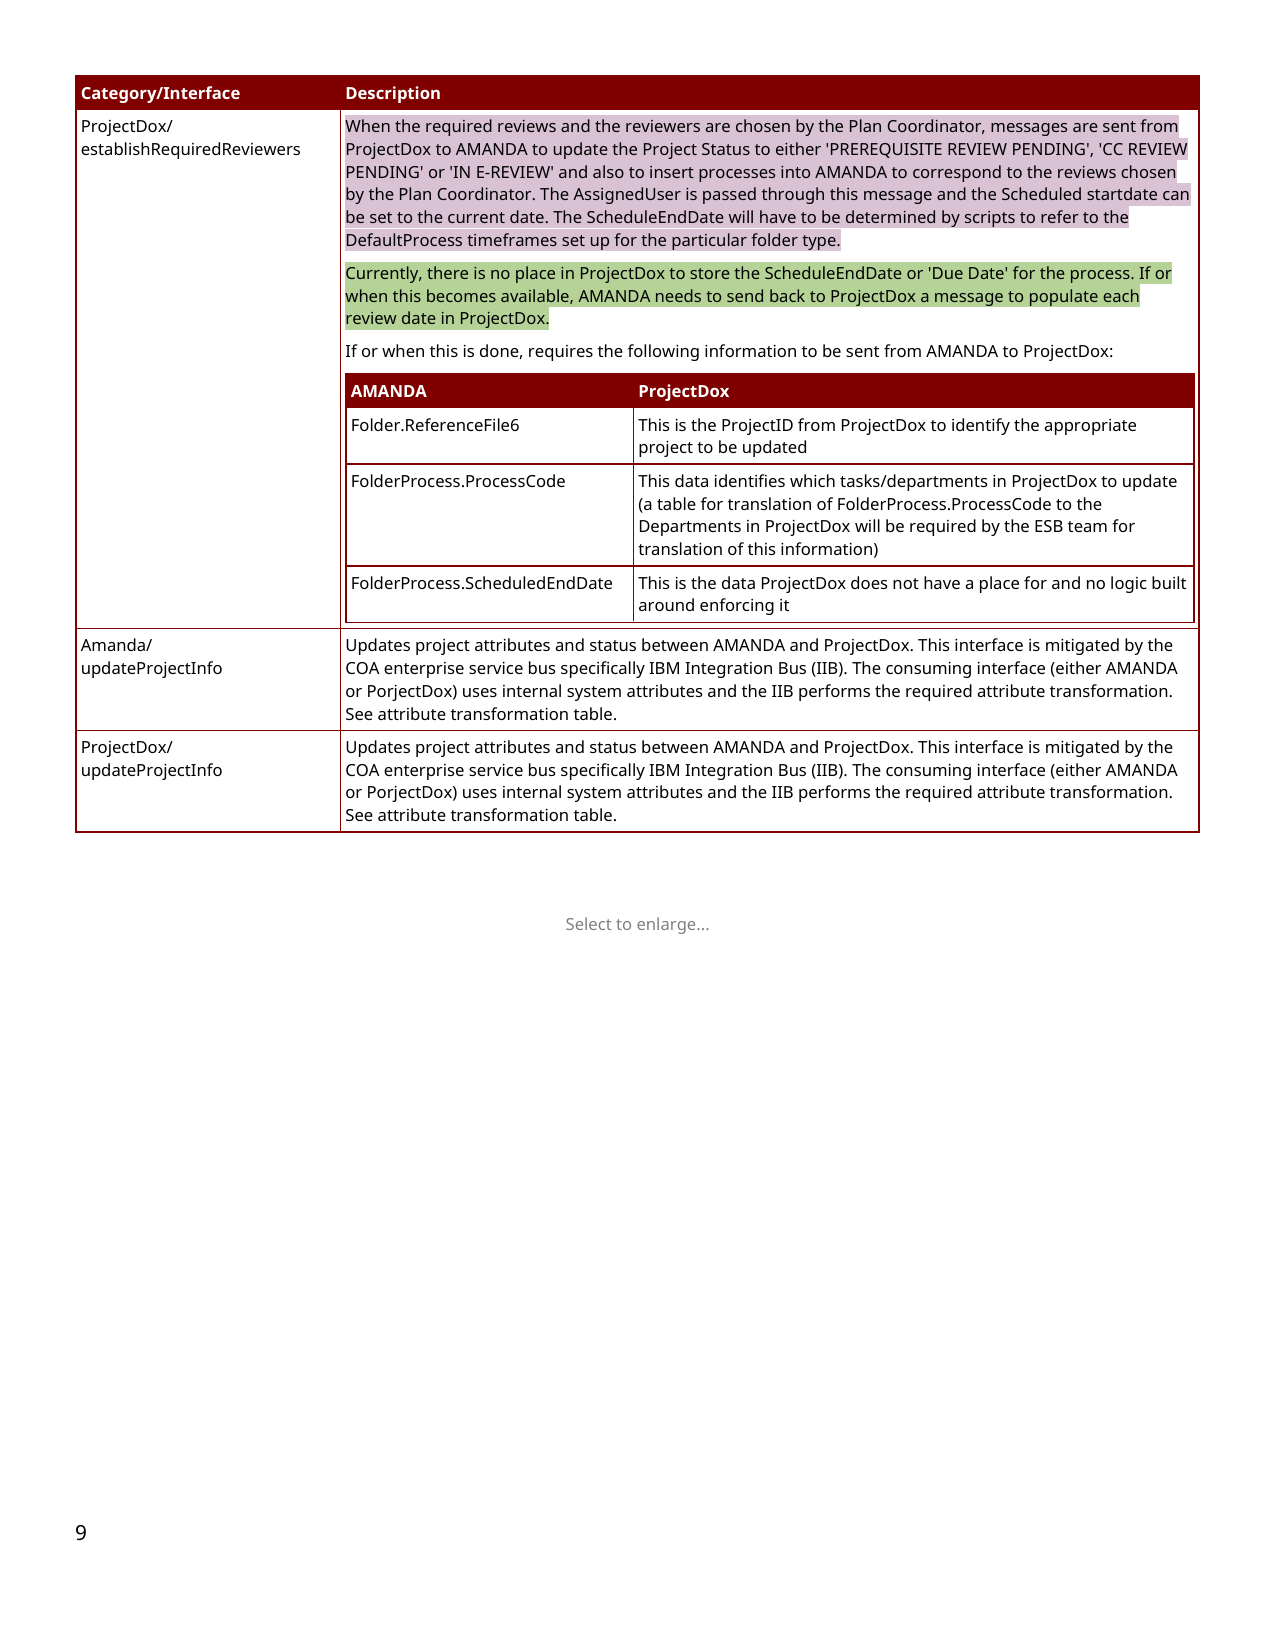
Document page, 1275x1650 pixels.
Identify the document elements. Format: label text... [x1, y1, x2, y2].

table_header Select to enlarge... Sequence Diagram: 5. Perform Review [395, 905, 880, 943]
table_header Category/Interface [77, 77, 340, 109]
table_cell ProjectDox/ establishRequiredReviewers [77, 110, 340, 628]
table_header Description [341, 77, 1198, 109]
table_cell When the required reviews and the reviewers are chosen by the Plan Coordinator, messages are sent from ProjectDox to AMANDA to update the Project Status to either 'PREREQUISITE REVIEW PENDING', 'CC REVIEW PENDING' or 'IN E-REVIEW' and also to insert processes into AMANDA to correspond to the reviews chosen by the Plan Coordinator. The AssignedUser is passed through this message and the Scheduled startdate can be set to the current date. The ScheduleEndDate will have to be determined by scripts to refer to the DefaultProcess timeframes set up for the particular folder type. Currently, there is no place in ProjectDox to store the ScheduleEndDate or 'Due Date' for the process. If or when this becomes available, AMANDA needs to send back to ProjectDox a message to populate each review date in ProjectDox. If or when this is done, requires the following information to be sent from AMANDA to ProjectDox: [341, 110, 1198, 628]
table_cell ProjectDox/ updateProjectInfo [77, 731, 340, 831]
table_cell Amanda/ updateProjectInfo [77, 629, 340, 729]
table_cell Updates project attributes and status between AMANDA and ProjectDox. This interface is mitigated by the COA enterprise service bus specifically IBM Integration Bus (IIB). The consuming interface (either AMANDA or PorjectDox) uses internal system attributes and the IIB performs the required attribute transformation. See attribute transformation table. [341, 629, 1198, 729]
table_cell Updates project attributes and status between AMANDA and ProjectDox. This interface is mitigated by the COA enterprise service bus specifically IBM Integration Bus (IIB). The consuming interface (either AMANDA or PorjectDox) uses internal system attributes and the IIB performs the required attribute transformation. See attribute transformation table. [341, 731, 1198, 831]
